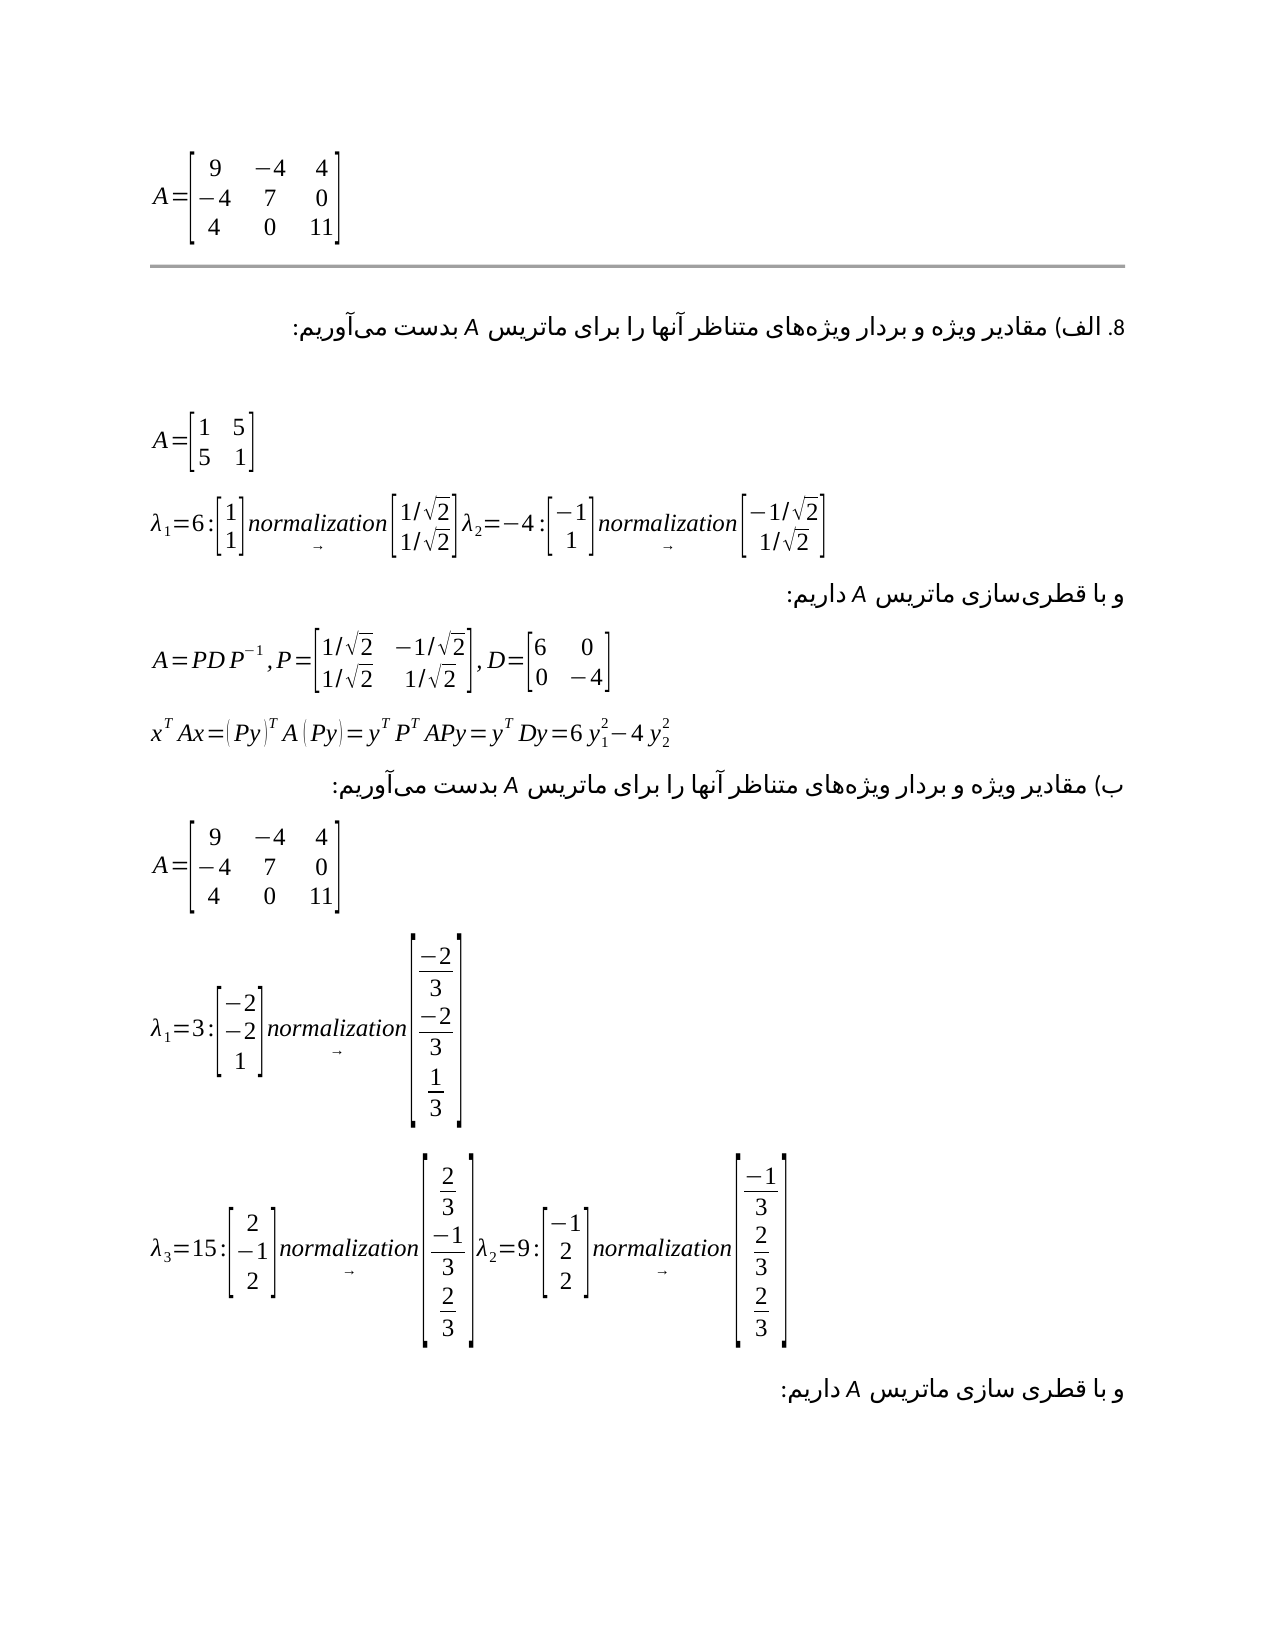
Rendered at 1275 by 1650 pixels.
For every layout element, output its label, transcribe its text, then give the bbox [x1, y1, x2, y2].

text 8. الف) مقادیر ویژه و بردار ویژه‌های متناظر آنها را برای ماتریس A بدست می‌آوریم: [150, 312, 1125, 342]
text و با قطری سازی ماتریس A داریم: [150, 1373, 1125, 1404]
text و با قطری‌سازی ماتریس A داریم: [150, 578, 1125, 609]
text ب) مقادیر ویژه و بردار ویژه‌های متناظر آنها را برای ماتریس A بدست می‌آوریم: [150, 769, 1125, 800]
